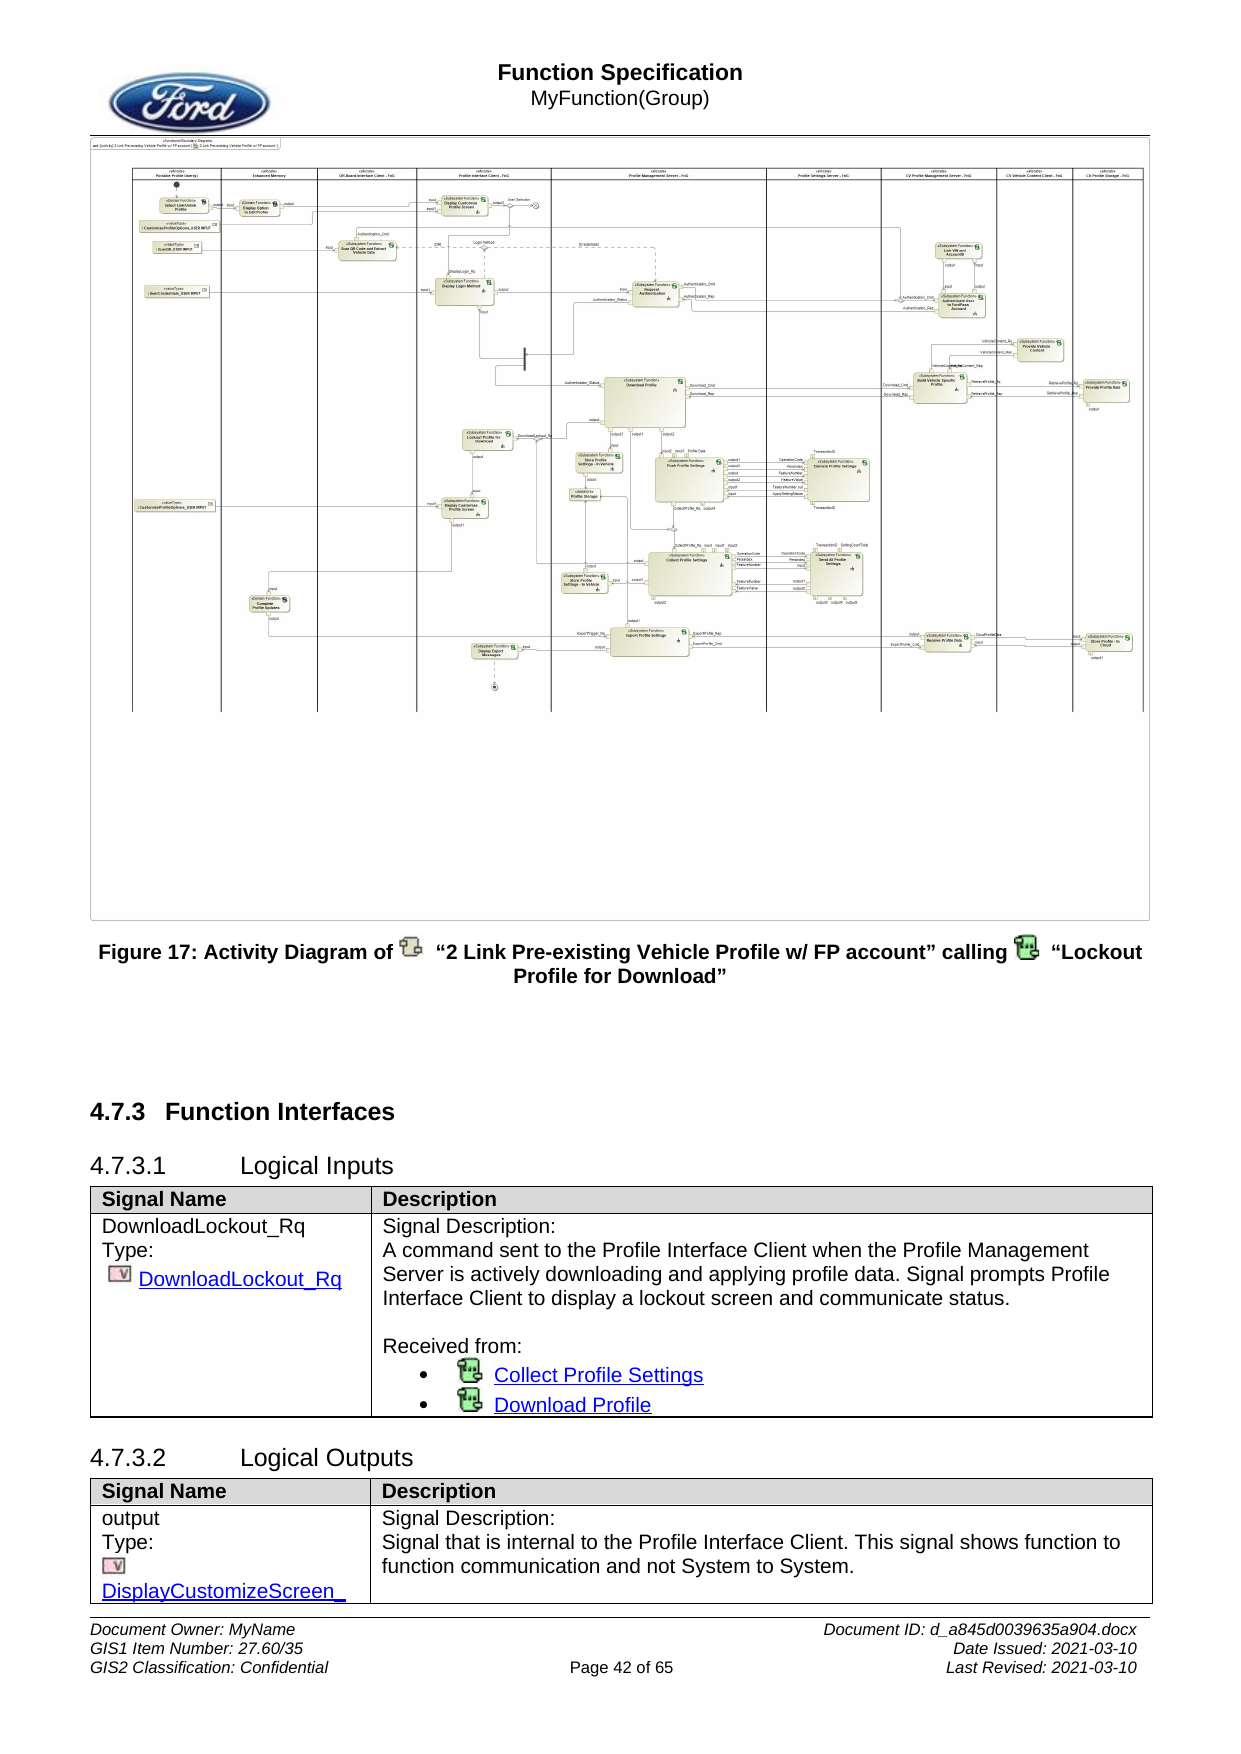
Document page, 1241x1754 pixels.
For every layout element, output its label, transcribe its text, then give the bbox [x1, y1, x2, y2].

table_cell Signal Description: A command sent to the Profile Interface Client when the Profile Management Server is actively downloading and applying profile data. Signal prompts Profile Interface Client to display a lockout screen and communicate status. Received from: Collect Profile Settings Download Profile [372, 1214, 1152, 1416]
subtitle Function Interfaces [90, 1097, 1150, 1126]
table_header Description [372, 1187, 1152, 1213]
subtitle Logical Outputs [90, 1442, 1150, 1471]
picture [1014, 934, 1040, 960]
table_header Signal Name [91, 1187, 371, 1213]
picture [101, 1553, 127, 1579]
picture [457, 1357, 483, 1383]
subtitle Logical Inputs [90, 1151, 1150, 1179]
table_cell DownloadLockout_Rq Type: DownloadLockout_Rq [91, 1214, 371, 1416]
picture [457, 1387, 483, 1412]
table_header Signal Name [91, 1479, 370, 1504]
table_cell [91, 1506, 370, 1602]
picture [398, 934, 424, 960]
table_header Description [371, 1479, 1152, 1504]
picture [89, 53, 1151, 922]
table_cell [371, 1506, 1152, 1602]
picture [107, 1261, 133, 1287]
